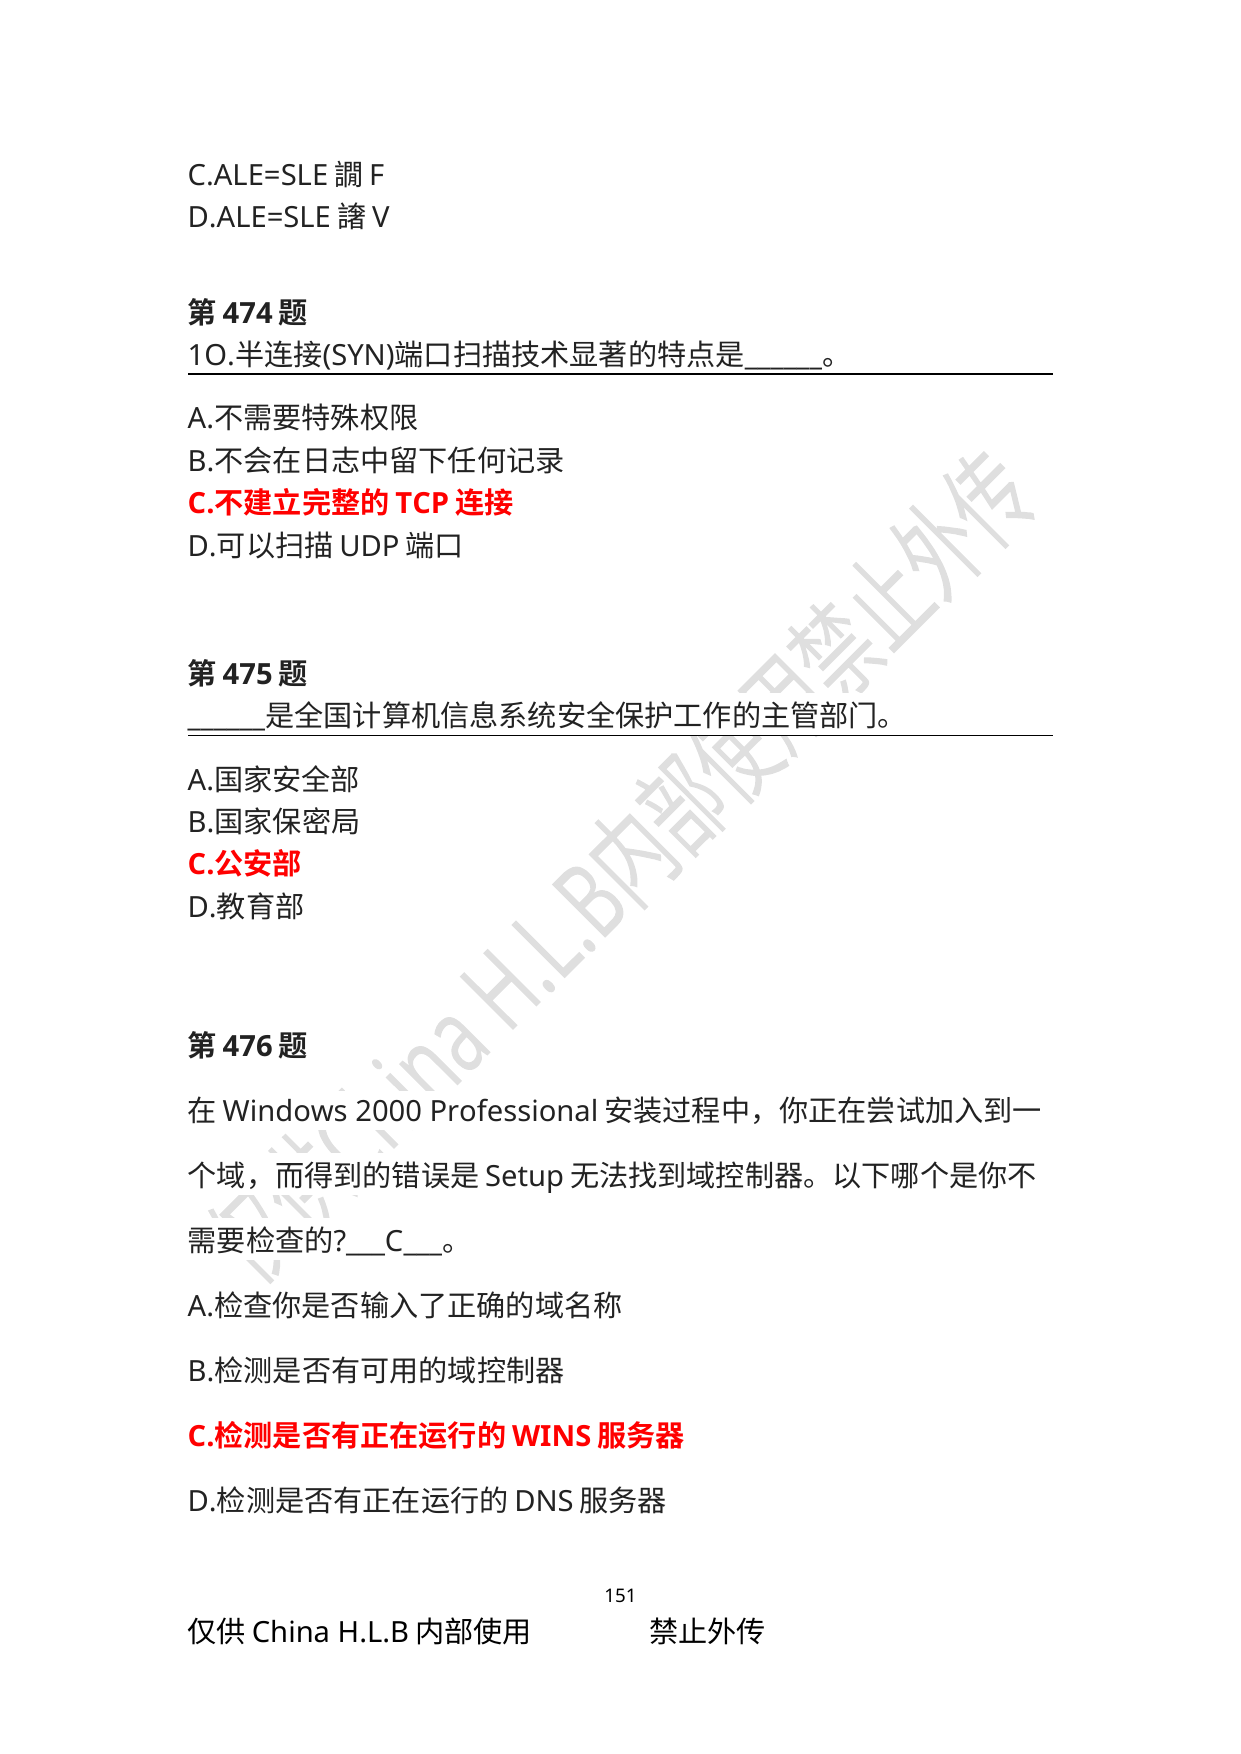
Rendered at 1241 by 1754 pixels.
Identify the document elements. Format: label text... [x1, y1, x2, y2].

text 第475题 ______是全国计算机信息系统安全保护工作的主管部门。 [187, 651, 1053, 735]
text 第476题 在Windows 2000 Professional安装过程中，你正在尝试加入到一个域，而得到的错误是Setup无法找到域控制器。以下哪个是你不需要检查的?___C___。 [187, 1012, 1053, 1272]
text A.不需要特殊权限 B.不会在日志中留下任何记录 C.不建立完整的TCP连接 D.可以扫描UDP端口 [187, 395, 1053, 565]
text A.国家安全部 B.国家保密局 C.公安部 D.教育部 [187, 756, 1053, 926]
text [187, 151, 1053, 236]
text A.检查你是否输入了正确的域名称 B.检测是否有可用的域控制器 C.检测是否有正在运行的WINS服务器 D.检测是否有正在运行的DNS服务器 [187, 1272, 1053, 1532]
text 第474题 1O.半连接(SYN)端口扫描技术显著的特点是______。 [187, 289, 1053, 374]
